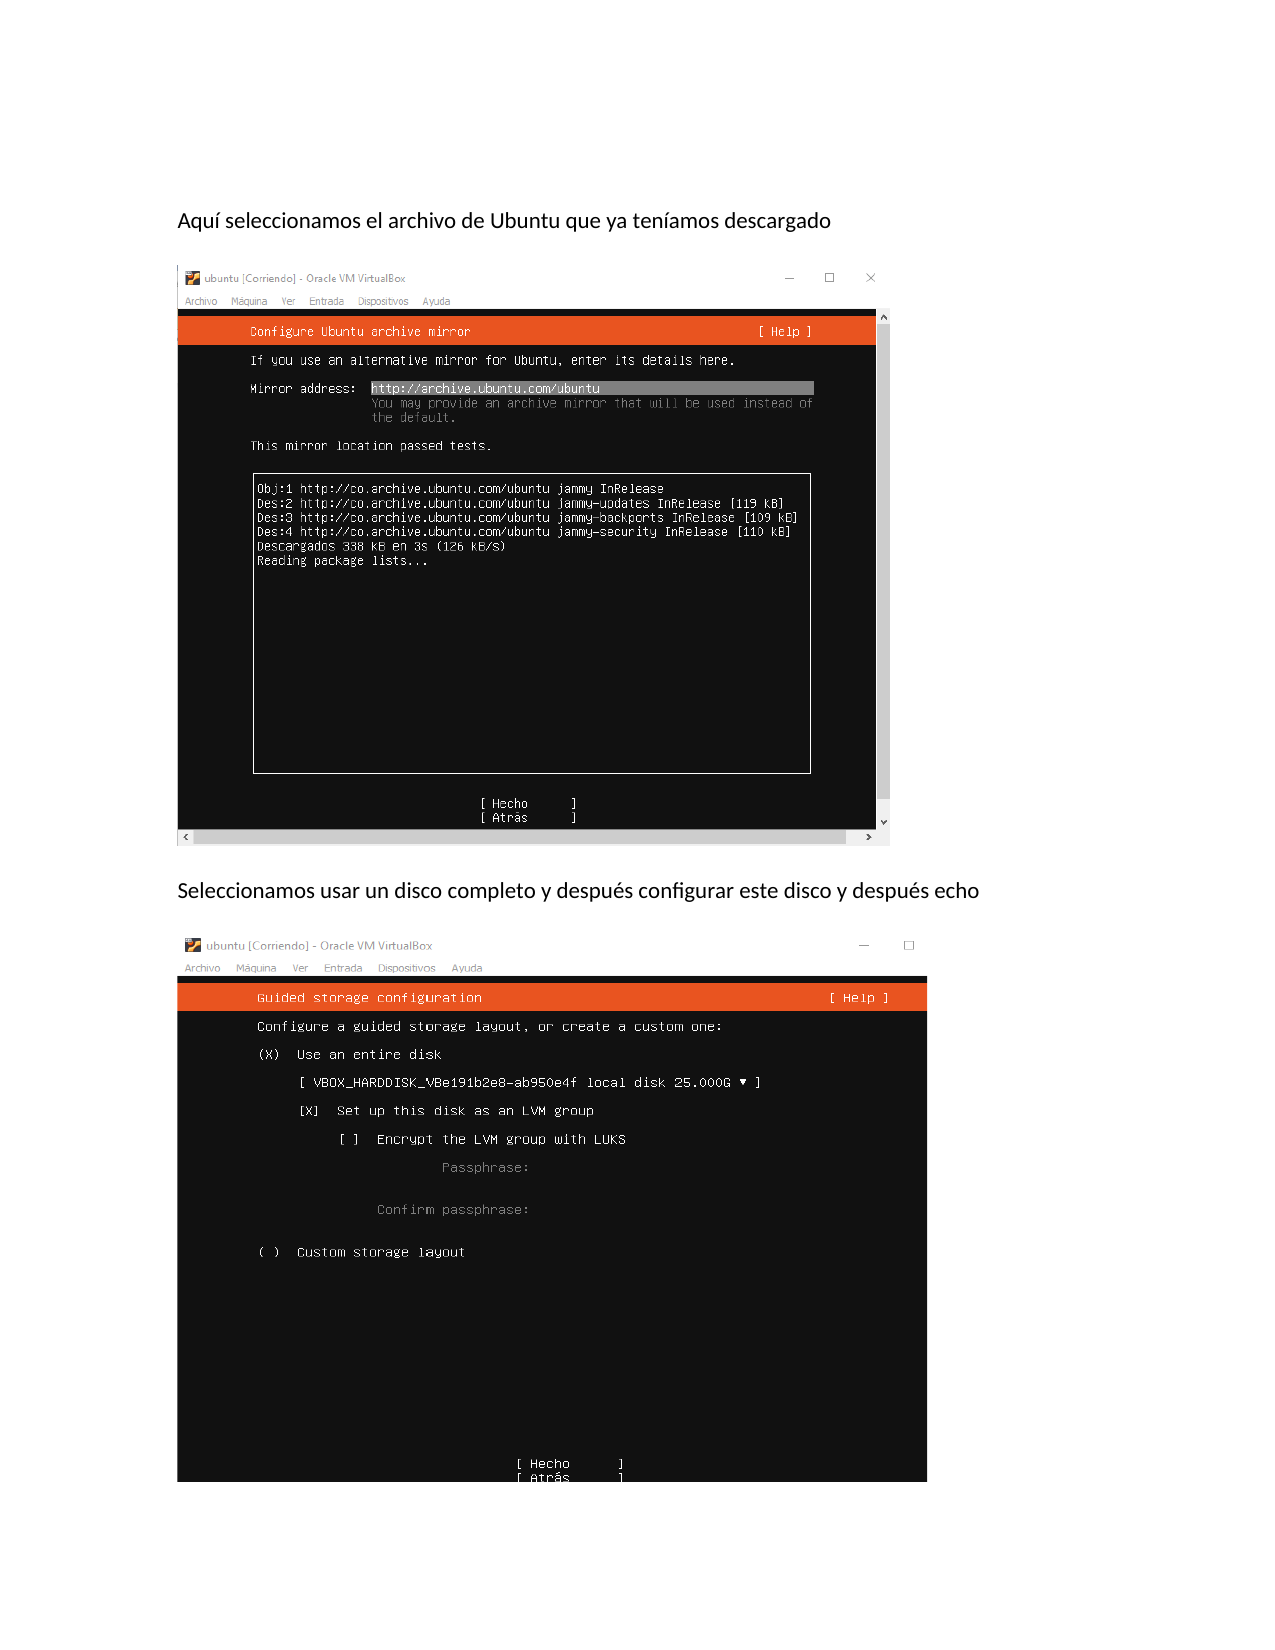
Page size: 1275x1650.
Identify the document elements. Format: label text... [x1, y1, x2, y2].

text Aquí seleccionamos el archivo de Ubuntu que ya teníamos descargado [177, 206, 1098, 234]
picture [177, 934, 928, 1482]
text Seleccionamos usar un disco completo y después configurar este disco y después echo [177, 876, 1098, 904]
picture [177, 265, 890, 846]
